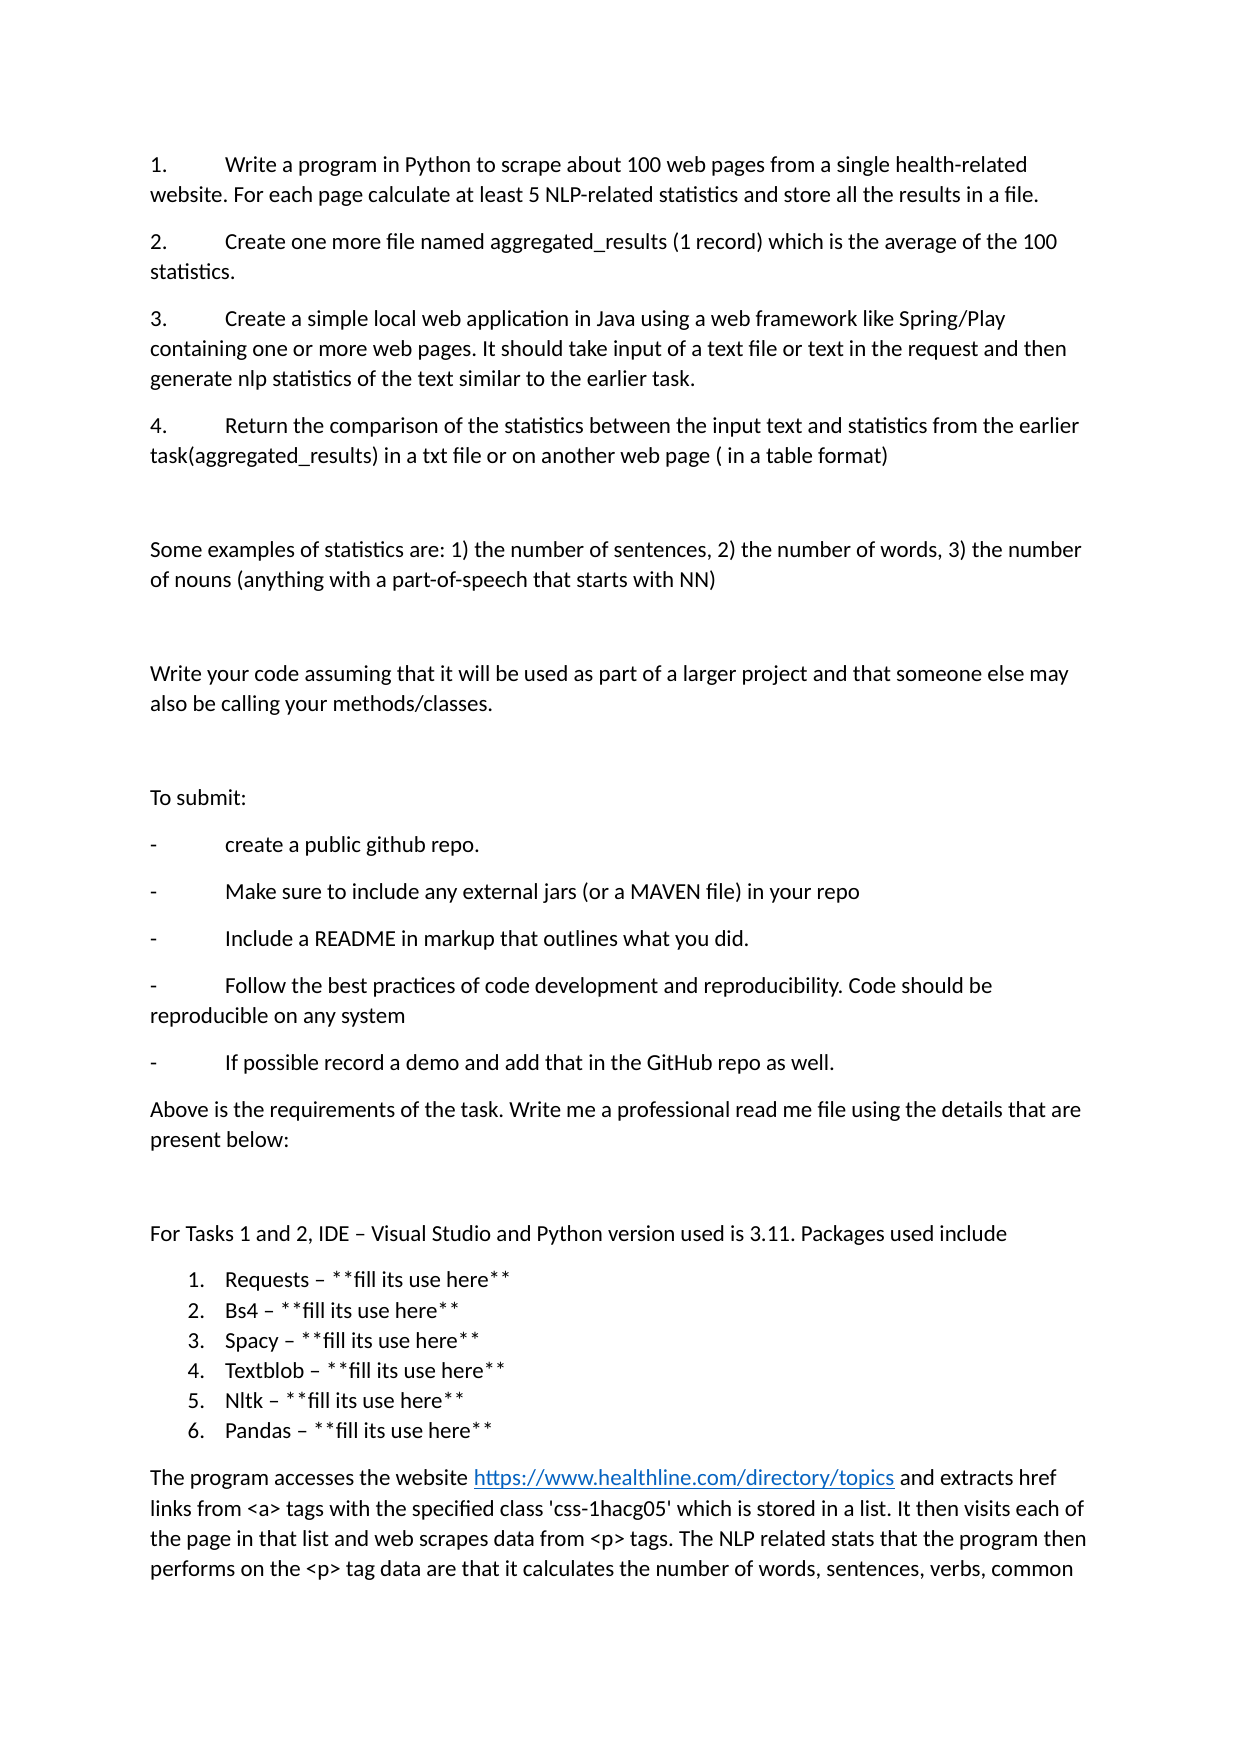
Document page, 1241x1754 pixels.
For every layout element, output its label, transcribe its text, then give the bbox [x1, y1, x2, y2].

text - If possible record a demo and add that in the GitHub repo as well. [150, 1048, 1090, 1076]
text To submit: [150, 783, 1090, 811]
text - Make sure to include any external jars (or a MAVEN file) in your repo [150, 877, 1090, 905]
text - create a public github repo. [150, 830, 1090, 858]
list Textblob – **fill its use here** [187, 1356, 1090, 1384]
text For Tasks 1 and 2, IDE – Visual Studio and Python version used is 3.11. Packages used include [150, 1219, 1090, 1247]
text Some examples of statistics are: 1) the number of sentences, 2) the number of words, 3) the number of nouns (anything with a part-of-speech that starts with NN) [150, 535, 1090, 594]
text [150, 1463, 1090, 1582]
list Nltk – **fill its use here** [187, 1386, 1090, 1414]
text 3. Create a simple local web application in Java using a web framework like Spring/Play containing one or more web pages. It should take input of a text file or text in the request and then generate nlp statistics of the text similar to the earlier task. [150, 304, 1090, 393]
list Pandas – **fill its use here** [187, 1417, 1090, 1445]
list Bs4 – **fill its use here** [187, 1296, 1090, 1324]
text Above is the requirements of the task. Write me a professional read me file using the details that are present below: [150, 1095, 1090, 1153]
text Write your code assuming that it will be used as part of a larger project and that someone else may also be calling your methods/classes. [150, 659, 1090, 718]
text - Include a README in markup that outlines what you did. [150, 924, 1090, 952]
text 1. Write a program in Python to scrape about 100 web pages from a single health-related website. For each page calculate at least 5 NLP-related statistics and store all the results in a file. [150, 150, 1090, 208]
list Requests – **fill its use here** [187, 1266, 1090, 1294]
list Spacy – **fill its use here** [187, 1326, 1090, 1354]
text 2. Create one more file named aggregated_results (1 record) which is the average of the 100 statistics. [150, 227, 1090, 285]
text 4. Return the comparison of the statistics between the input text and statistics from the earlier task(aggregated_results) in a txt file or on another web page ( in a table format) [150, 411, 1090, 470]
text - Follow the best practices of code development and reproducibility. Code should be reproducible on any system [150, 971, 1090, 1029]
